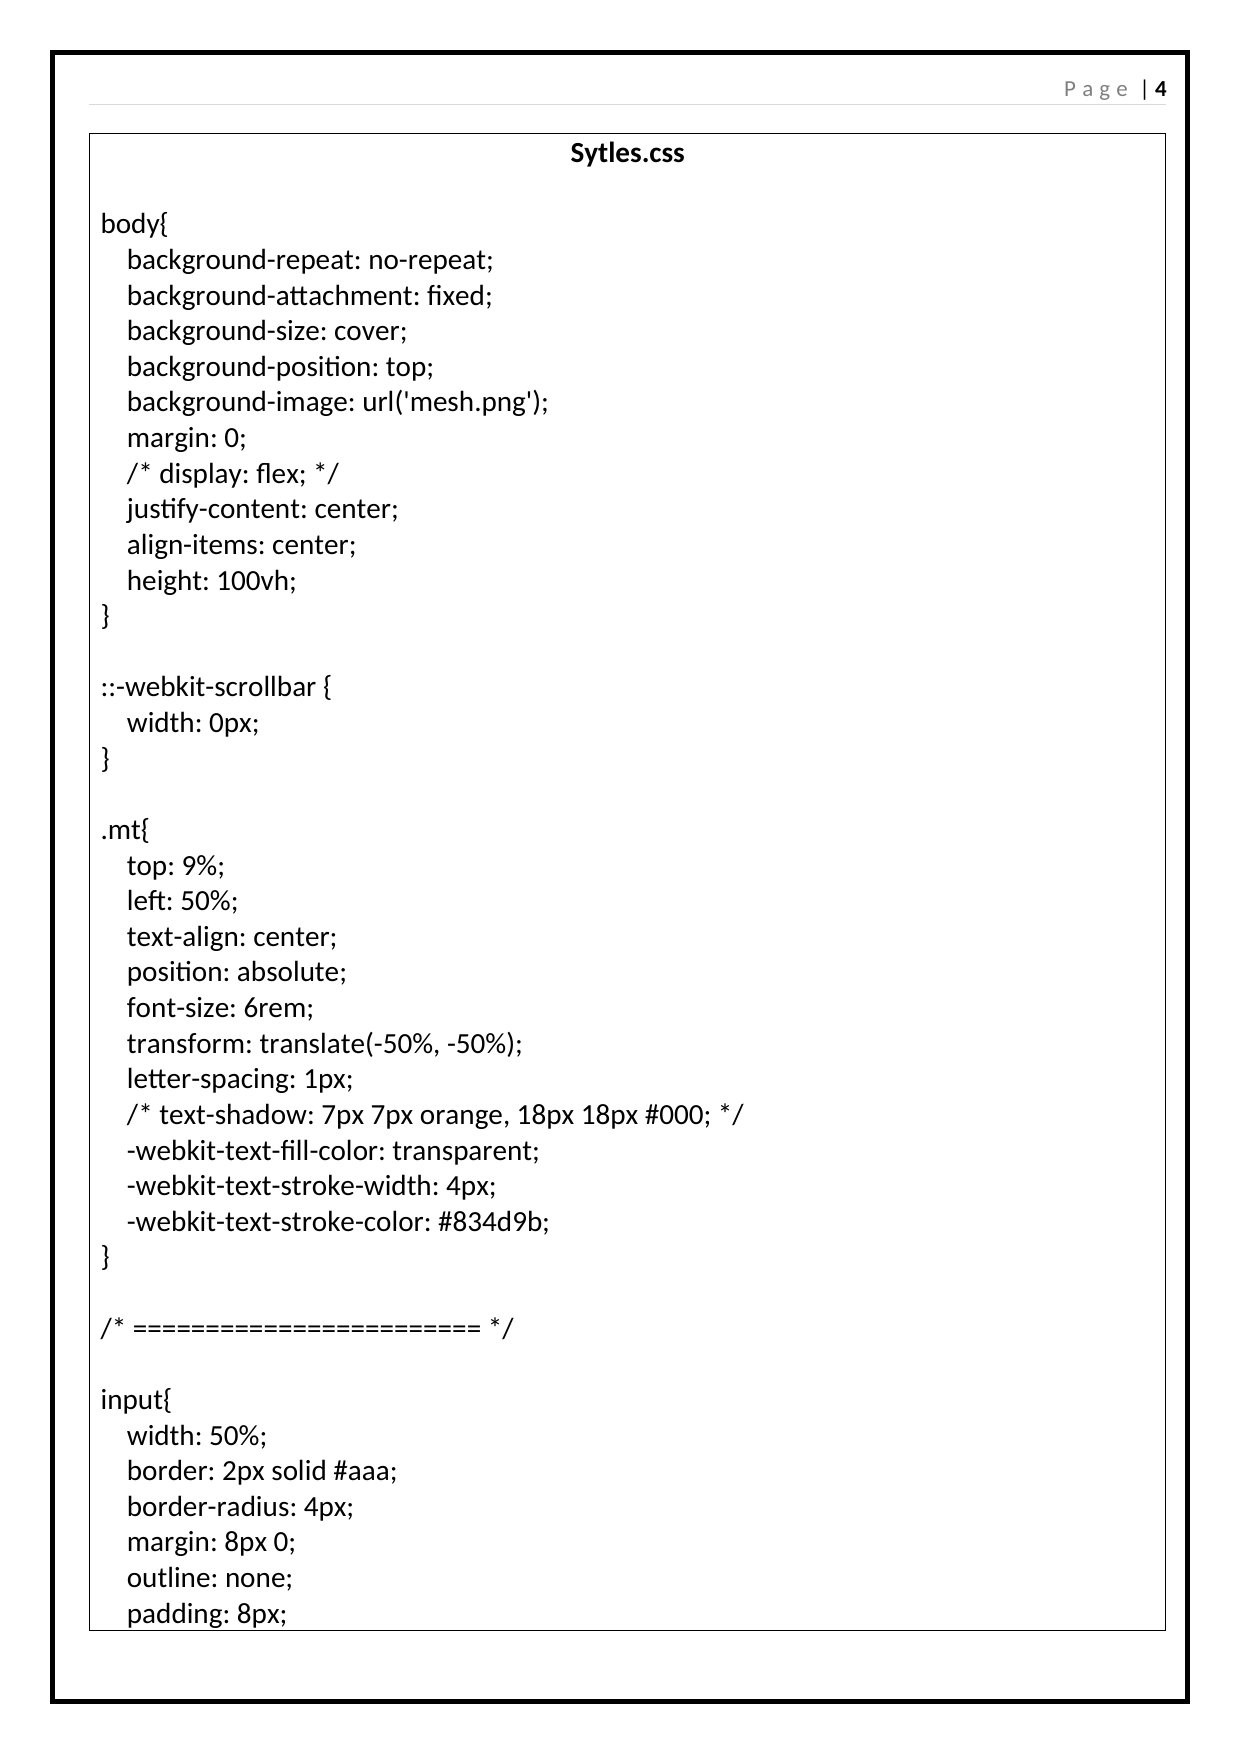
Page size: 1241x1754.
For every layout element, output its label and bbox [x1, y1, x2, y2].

table_cell [90, 134, 1165, 1630]
